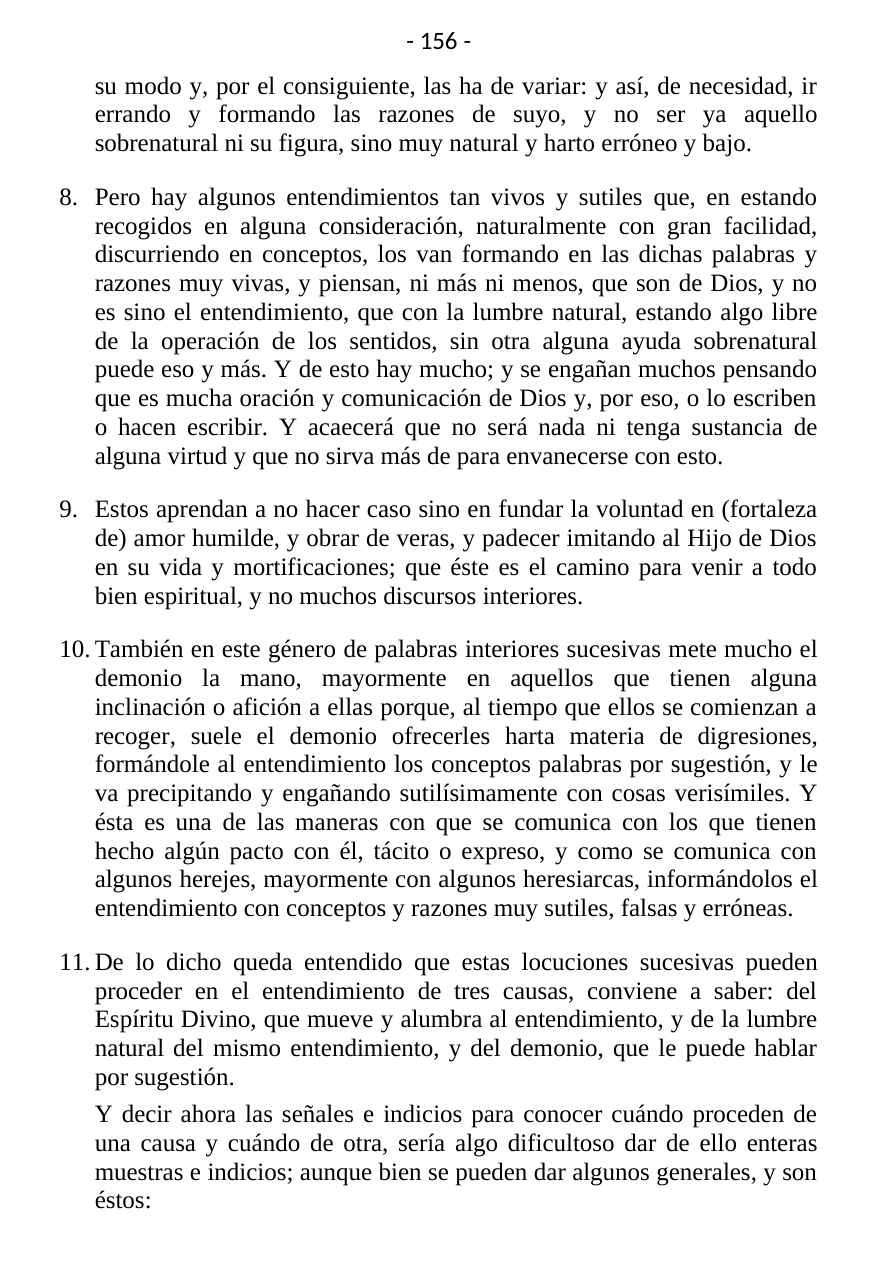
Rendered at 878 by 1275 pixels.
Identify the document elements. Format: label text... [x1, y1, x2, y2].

text 8. Pero hay algunos entendimientos tan vivos y sutiles que, en estando recogidos en alguna consideración, naturalmente con gran facilidad, discurriendo en conceptos, los van formando en las dichas palabras y razones muy vivas, y piensan, ni más ni menos, que son de Dios, y no es sino el entendimiento, que con la lumbre natural, estando algo libre de la operación de los sentidos, sin otra alguna ayuda sobrenatural puede eso y más. Y de esto hay mucho; y se engañan muchos pensando que es mucha oración y comunicación de Dios y, por eso, o lo escriben o hacen escribir. Y acaecerá que no será nada ni tenga sustancia de alguna virtud y que no sirva más de para envanecerse con esto. [59, 182, 818, 469]
text 9. Estos aprendan a no hacer caso sino en fundar la voluntad en (fortaleza de) amor humilde, y obrar de veras, y padecer imitando al Hijo de Dios en su vida y mortificaciones; que éste es el camino para venir a todo bien espiritual, y no muchos discursos interiores. [59, 494, 818, 609]
text Y decir ahora las señales e indicios para conocer cuándo proceden de una causa y cuándo de otra, sería algo dificultoso dar de ello enteras muestras e indicios; aunque bien se pueden dar algunos generales, y son éstos: [94, 1099, 818, 1214]
